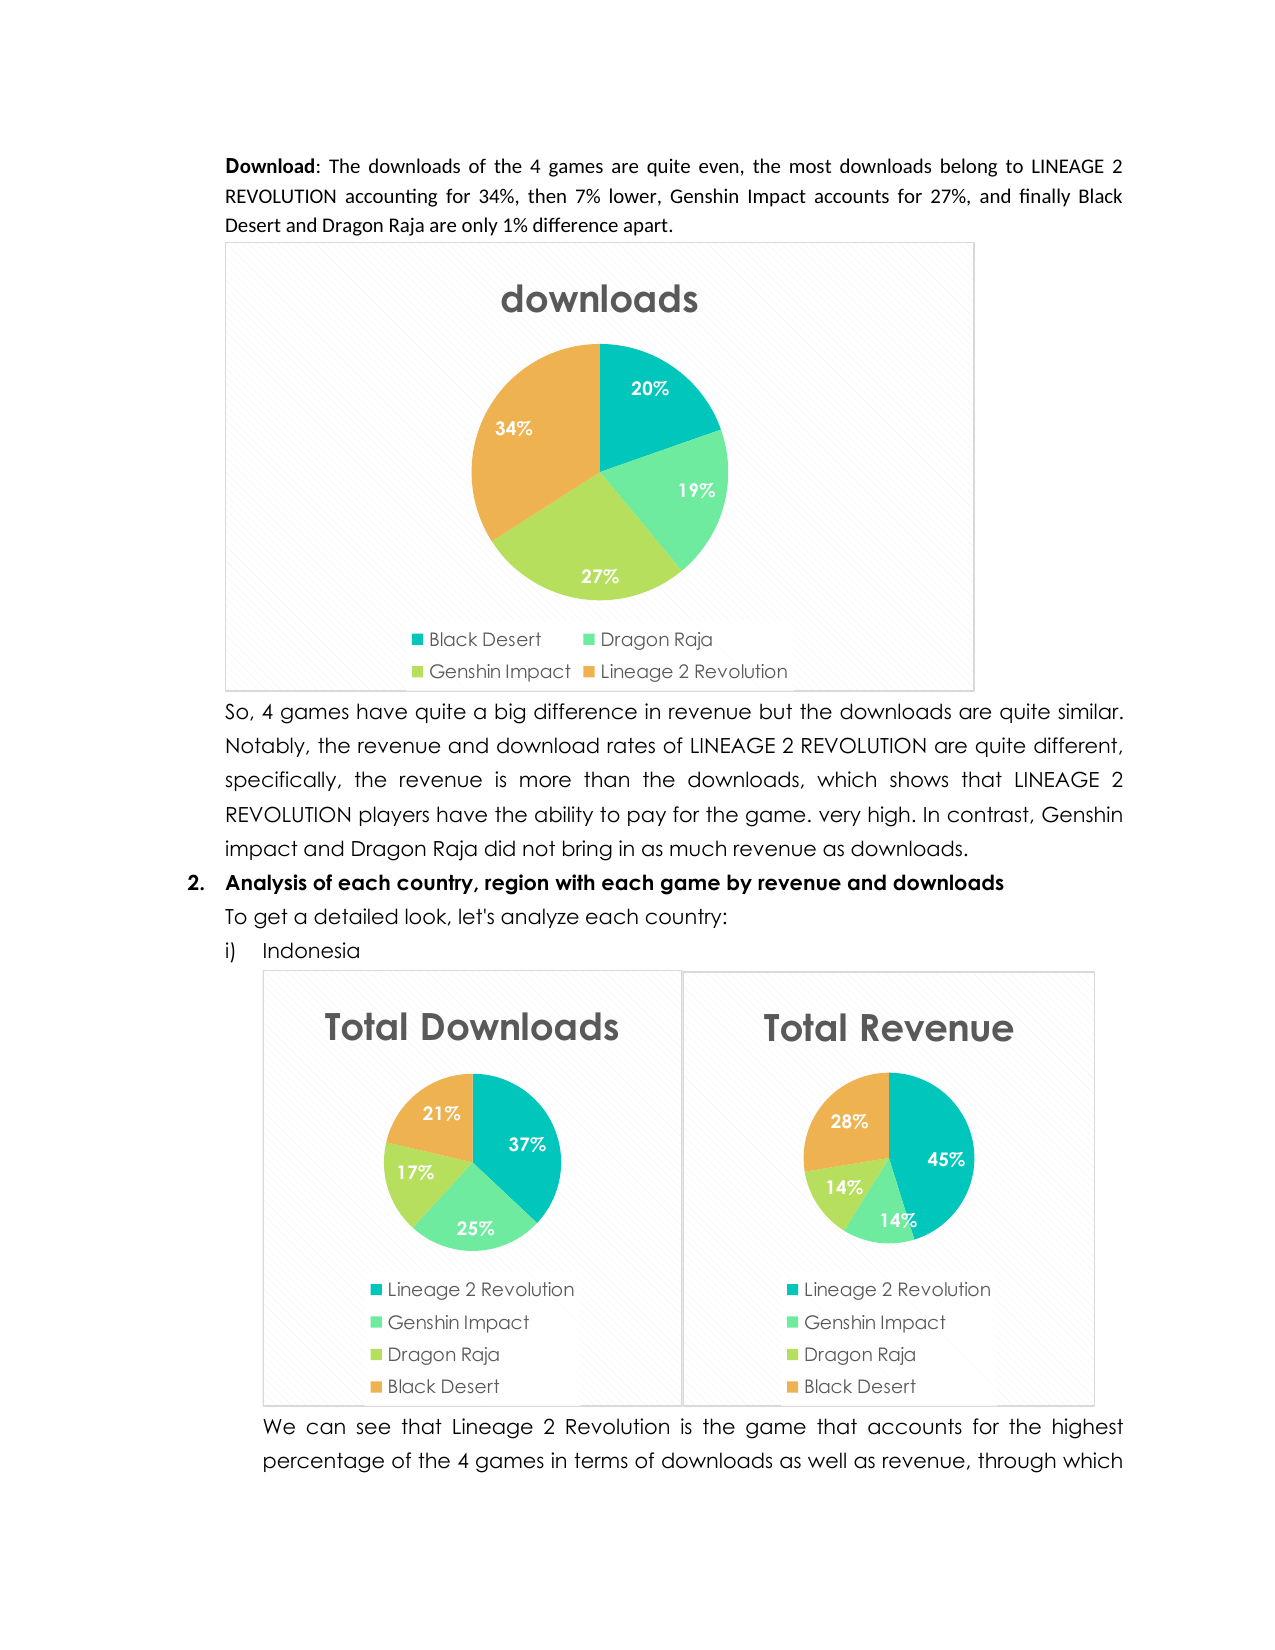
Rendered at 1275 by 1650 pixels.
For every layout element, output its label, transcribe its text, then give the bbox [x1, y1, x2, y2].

list Analysis of each country, region with each game by revenue and downloads [187, 867, 1125, 897]
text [262, 1411, 1125, 1475]
text So, 4 games have quite a big difference in revenue but the downloads are quite similar. Notably, the revenue and download rates of LINEAGE 2 REVOLUTION are quite different, specifically, the revenue is more than the downloads, which shows that LINEAGE 2 REVOLUTION players have the ability to pay for the game. very high. In contrast, Genshin impact and Dragon Raja did not bring in as much revenue as downloads. [225, 696, 1125, 863]
text To get a detailed look, let's analyze each country: [225, 901, 1125, 931]
text Download: The downloads of the 4 games are quite even, the most downloads belong to LINEAGE 2 REVOLUTION accounting for 34%, then 7% lower, Genshin Impact accounts for 27%, and finally Black Desert and Dragon Raja are only 1% difference apart. [225, 150, 1125, 238]
list Indonesia [225, 935, 1125, 965]
